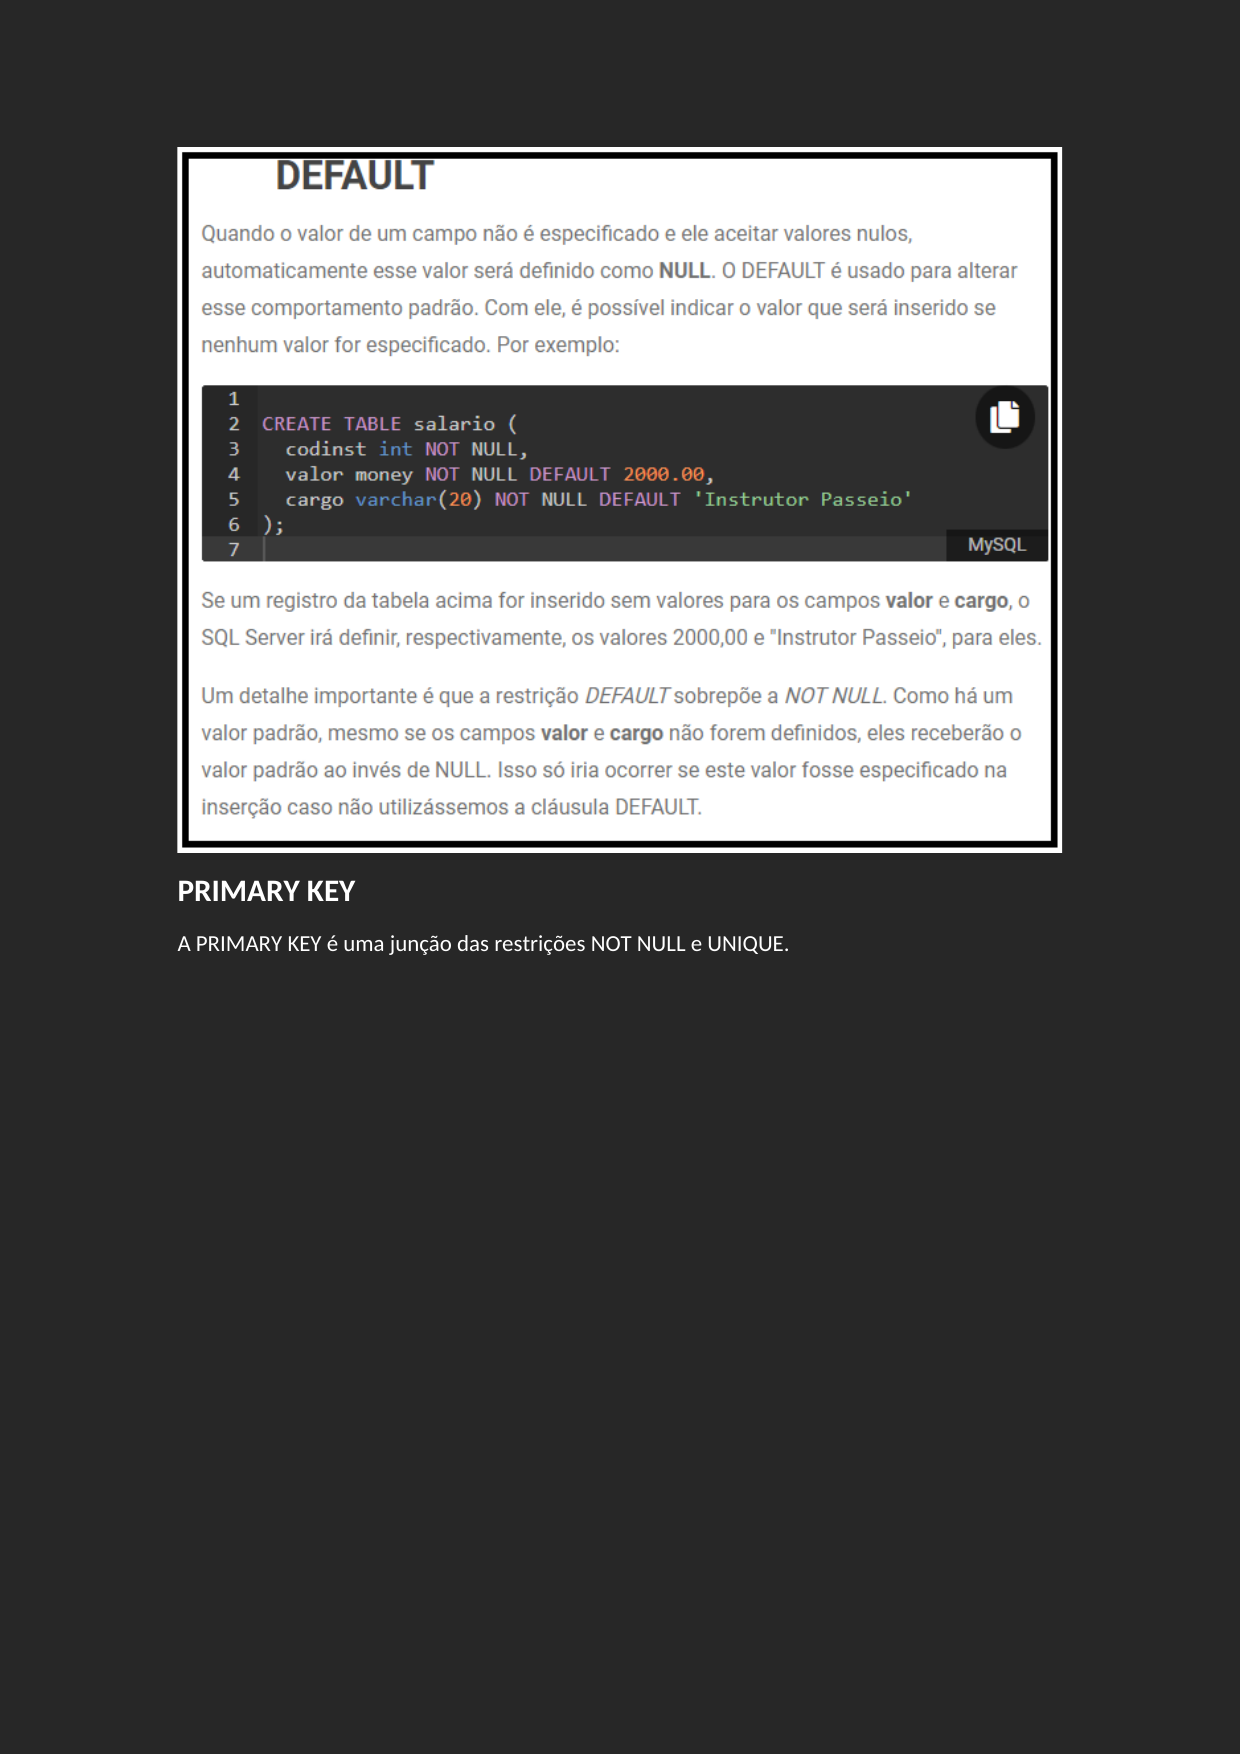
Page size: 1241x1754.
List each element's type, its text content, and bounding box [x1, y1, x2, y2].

text A PRIMARY KEY é uma junção das restrições NOT NULL e UNIQUE. [177, 929, 1063, 957]
picture [177, 147, 1063, 853]
text PRIMARY KEY [177, 871, 1063, 909]
